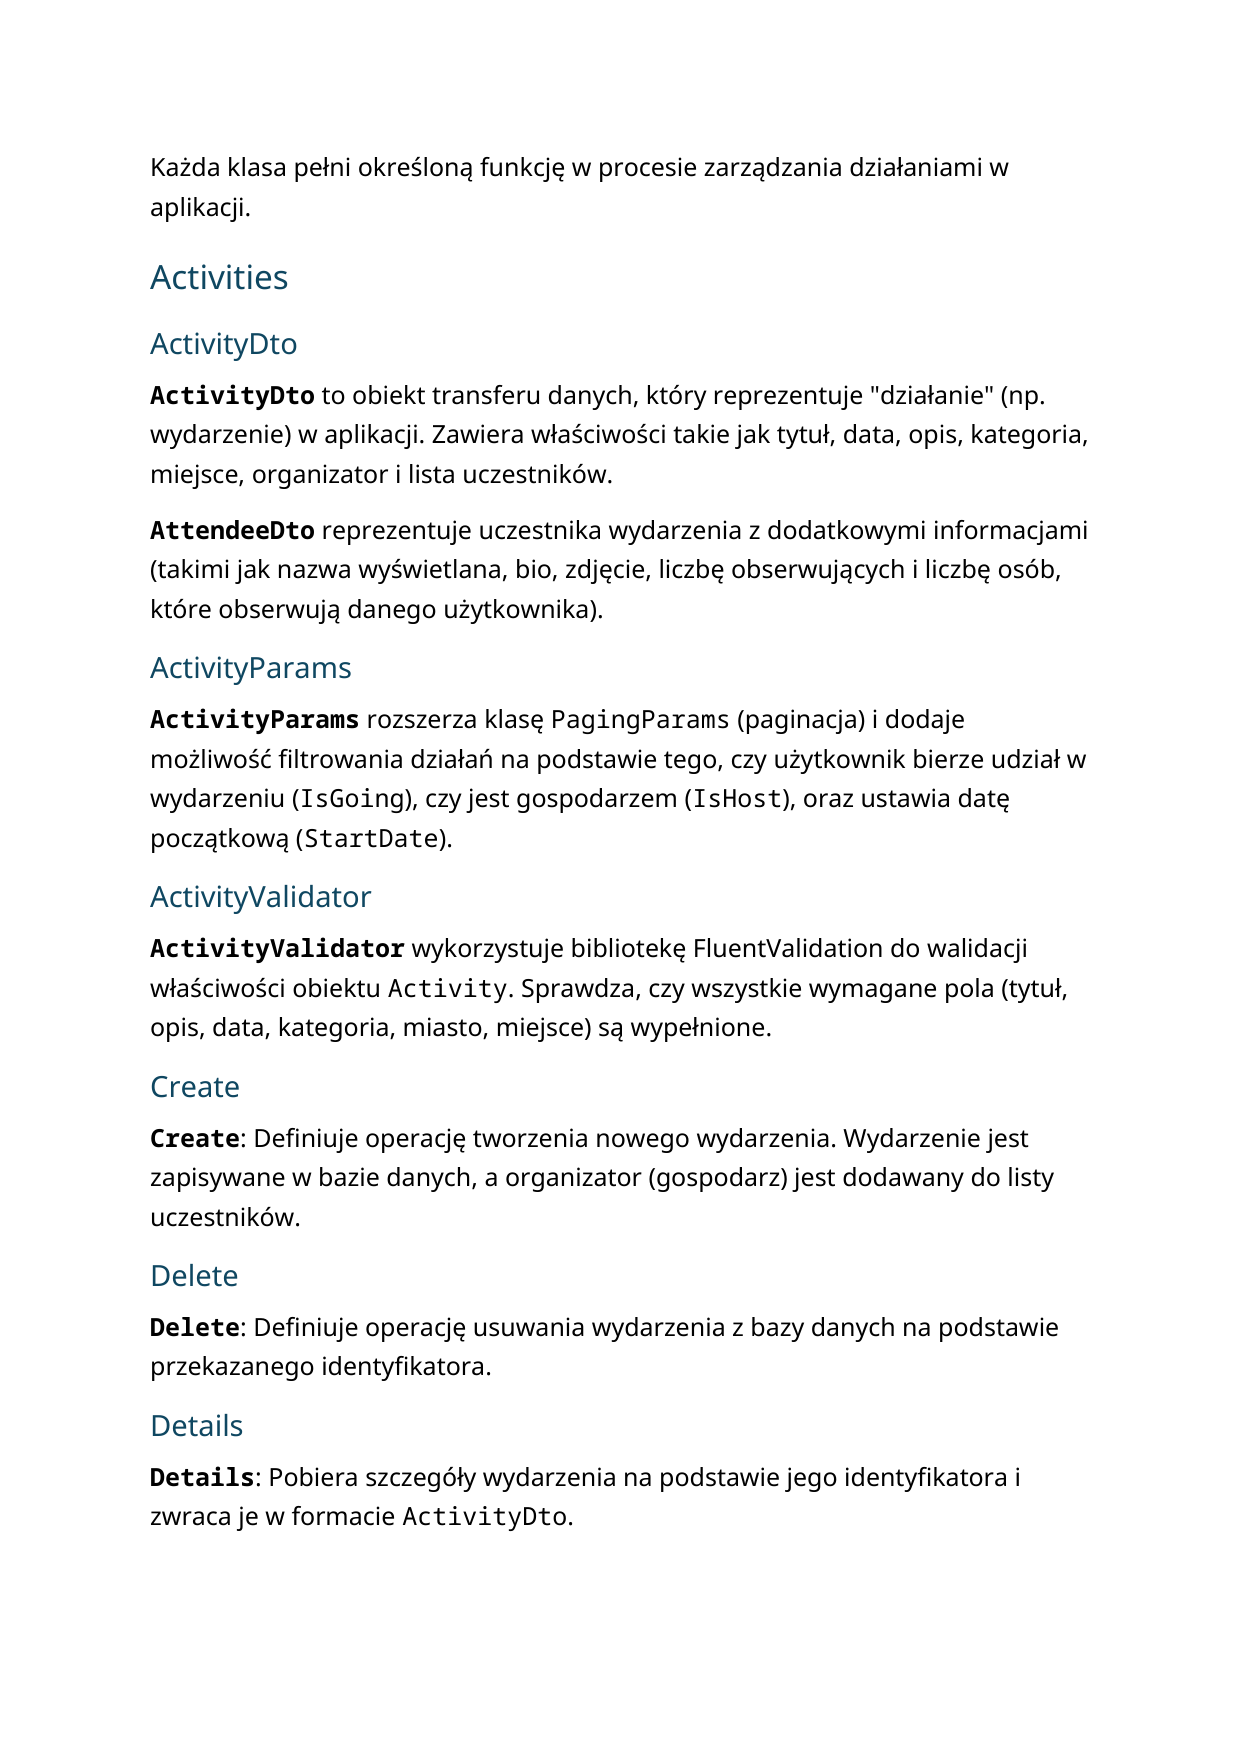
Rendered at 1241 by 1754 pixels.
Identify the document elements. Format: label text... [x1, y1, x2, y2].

text ActivityParams rozszerza klasę PagingParams (paginacja) i dodaje możliwość filtrowania działań na podstawie tego, czy użytkownik bierze udział w wydarzeniu (IsGoing), czy jest gospodarzem (IsHost), oraz ustawia datę początkową (StartDate). [150, 702, 1090, 854]
text Każda klasa pełni określoną funkcję w procesie zarządzania działaniami w aplikacji. [150, 150, 1090, 223]
subtitle Create [150, 1066, 1090, 1106]
subtitle Delete [150, 1255, 1090, 1295]
subtitle ActivityValidator [150, 877, 1090, 916]
text ActivityValidator wykorzystuje bibliotekę FluentValidation do walidacji właściwości obiektu Activity. Sprawdza, czy wszystkie wymagane pola (tytuł, opis, data, kategoria, miasto, miejsce) są wypełnione. [150, 931, 1090, 1044]
subtitle ActivityParams [150, 648, 1090, 687]
text AttendeeDto reprezentuje uczestnika wydarzenia z dodatkowymi informacjami (takimi jak nazwa wyświetlana, bio, zdjęcie, liczbę obserwujących i liczbę osób, które obserwują danego użytkownika). [150, 513, 1090, 626]
subtitle Activities [150, 254, 1090, 299]
text ActivityDto to obiekt transferu danych, który reprezentuje "działanie" (np. wydarzenie) w aplikacji. Zawiera właściwości takie jak tytuł, data, opis, kategoria, miejsce, organizator i lista uczestników. [150, 377, 1090, 491]
subtitle Details [150, 1405, 1090, 1445]
text Create: Definiuje operację tworzenia nowego wydarzenia. Wydarzenie jest zapisywane w bazie danych, a organizator (gospodarz) jest dodawany do listy uczestników. [150, 1120, 1090, 1233]
text Details: Pobiera szczegóły wydarzenia na podstawie jego identyfikatora i zwraca je w formacie ActivityDto. [150, 1459, 1090, 1533]
subtitle ActivityDto [150, 323, 1090, 363]
text Delete: Definiuje operację usuwania wydarzenia z bazy danych na podstawie przekazanego identyfikatora. [150, 1309, 1090, 1383]
